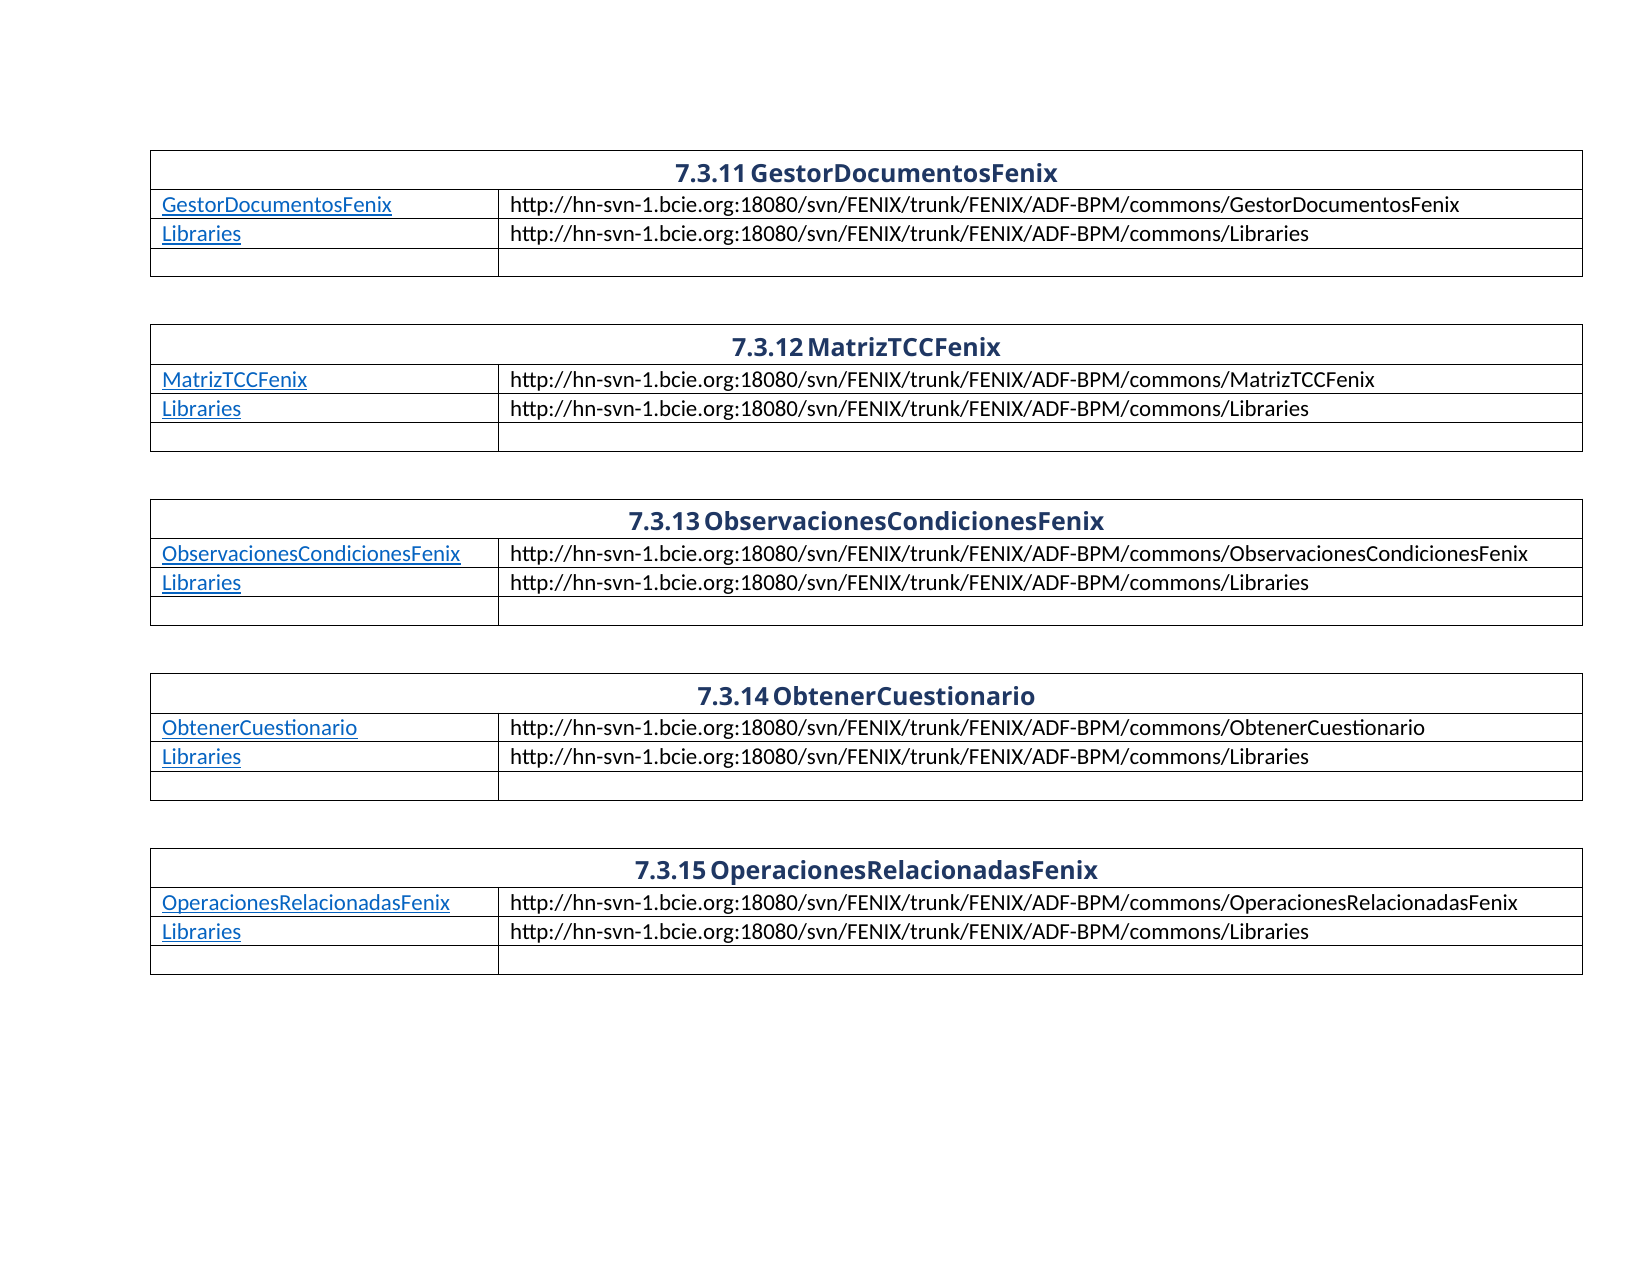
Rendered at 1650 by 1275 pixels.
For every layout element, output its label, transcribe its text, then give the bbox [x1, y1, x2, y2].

table_cell Libraries [151, 568, 498, 596]
table_cell [499, 423, 1582, 451]
table_cell Libraries [151, 742, 498, 771]
table_cell http://hn-svn-1.bcie.org:18080/svn/FENIX/trunk/FENIX/ADF-BPM/commons/OperacionesRelacionadasFenix [499, 888, 1582, 916]
table_cell [151, 249, 498, 276]
table_cell Libraries [151, 917, 498, 945]
table_header ObservacionesCondicionesFenix [151, 500, 1582, 538]
table_cell GestorDocumentosFenix [151, 190, 498, 218]
table_cell [151, 772, 498, 799]
table_cell [499, 772, 1582, 799]
table_cell [151, 423, 498, 451]
table_cell ObtenerCuestionario [151, 714, 498, 741]
table_cell [151, 946, 498, 974]
table_cell http://hn-svn-1.bcie.org:18080/svn/FENIX/trunk/FENIX/ADF-BPM/commons/ObservacionesCondicionesFenix [499, 539, 1582, 567]
table_cell [499, 597, 1582, 625]
table_cell [499, 249, 1582, 276]
table_cell http://hn-svn-1.bcie.org:18080/svn/FENIX/trunk/FENIX/ADF-BPM/commons/GestorDocumentosFenix [499, 190, 1582, 218]
table_cell http://hn-svn-1.bcie.org:18080/svn/FENIX/trunk/FENIX/ADF-BPM/commons/Libraries [499, 394, 1582, 422]
table_header MatrizTCCFenix [151, 325, 1582, 364]
table_cell MatrizTCCFenix [151, 365, 498, 393]
table_cell OperacionesRelacionadasFenix [151, 888, 498, 916]
table_cell http://hn-svn-1.bcie.org:18080/svn/FENIX/trunk/FENIX/ADF-BPM/commons/Libraries [499, 742, 1582, 771]
table_header ObtenerCuestionario [151, 674, 1582, 712]
table_cell http://hn-svn-1.bcie.org:18080/svn/FENIX/trunk/FENIX/ADF-BPM/commons/Libraries [499, 917, 1582, 945]
table_header GestorDocumentosFenix [151, 151, 1582, 189]
table_cell [151, 597, 498, 625]
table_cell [499, 219, 1582, 247]
table_cell Libraries [151, 394, 498, 422]
table_cell http://hn-svn-1.bcie.org:18080/svn/FENIX/trunk/FENIX/ADF-BPM/commons/ObtenerCuestionario [499, 714, 1582, 741]
table_cell Libraries [151, 219, 498, 247]
table_cell [499, 946, 1582, 974]
table_cell http://hn-svn-1.bcie.org:18080/svn/FENIX/trunk/FENIX/ADF-BPM/commons/Libraries [499, 568, 1582, 596]
table_cell http://hn-svn-1.bcie.org:18080/svn/FENIX/trunk/FENIX/ADF-BPM/commons/MatrizTCCFenix [499, 365, 1582, 393]
table_cell ObservacionesCondicionesFenix [151, 539, 498, 567]
table_header OperacionesRelacionadasFenix [151, 849, 1582, 887]
